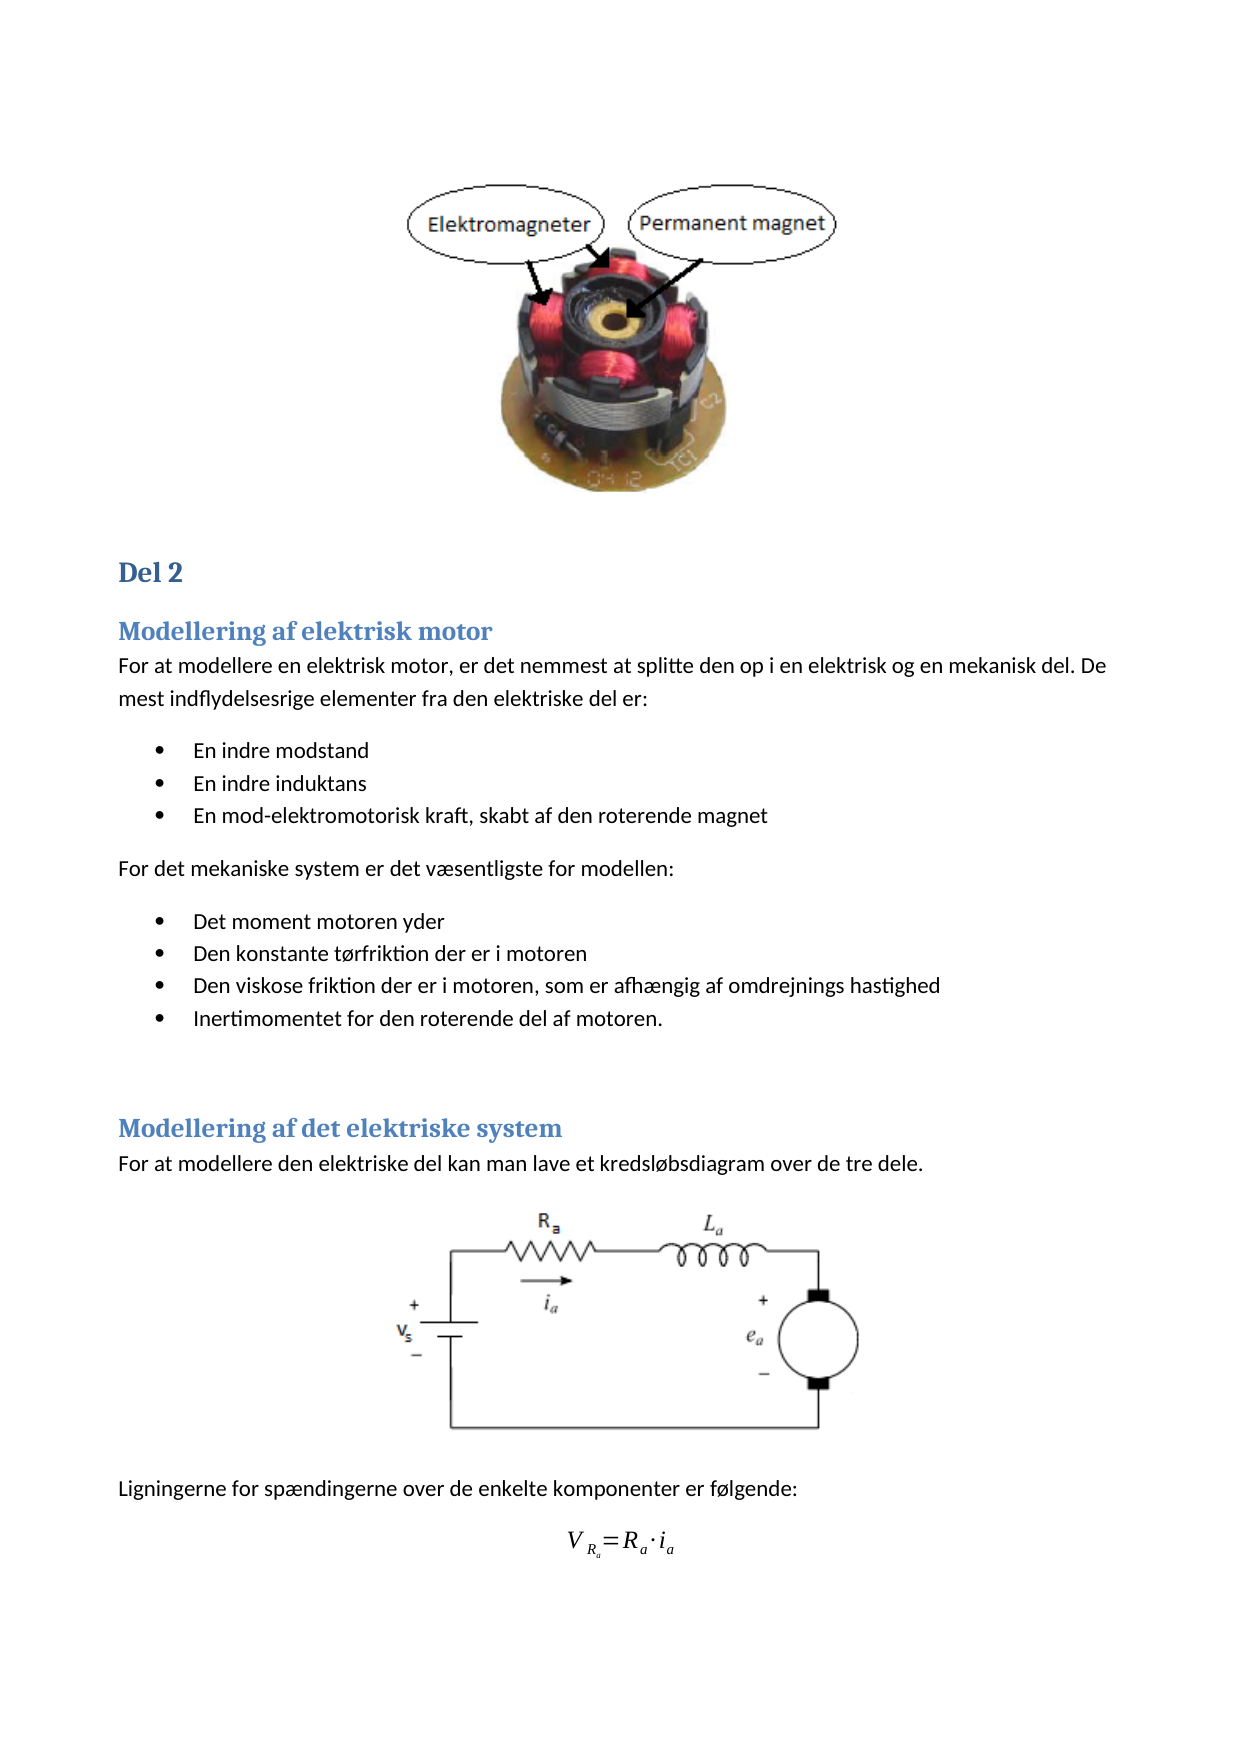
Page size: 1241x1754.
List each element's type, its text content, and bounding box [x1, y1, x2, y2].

picture [375, 1202, 865, 1449]
picture [395, 177, 845, 503]
list En indre modstand [156, 737, 1122, 765]
subtitle Modellering af det elektriske system [118, 1113, 1122, 1144]
text For at modellere en elektrisk motor, er det nemmest at splitte den op i en elektrisk og en mekanisk del. De mest indflydelsesrige elementer fra den elektriske del er: [118, 651, 1122, 712]
list Den viskose friktion der er i motoren, som er afhængig af omdrejnings hastighed [156, 971, 1122, 999]
list Inertimomentet for den roterende del af motoren. [156, 1004, 1122, 1032]
text For at modellere den elektriske del kan man lave et kredsløbsdiagram over de tre dele. [118, 1149, 1122, 1177]
list En mod-elektromotorisk kraft, skabt af den roterende magnet [156, 801, 1122, 829]
text For det mekaniske system er det væsentligste for modellen: [118, 854, 1122, 882]
list En indre induktans [156, 769, 1122, 797]
list Det moment motoren yder [156, 907, 1122, 935]
subtitle Modellering af elektrisk motor [118, 616, 1122, 647]
list Den konstante tørfriktion der er i motoren [156, 939, 1122, 967]
subtitle Del 2 [118, 556, 1122, 590]
text Ligningerne for spændingerne over de enkelte komponenter er følgende: [118, 1474, 1122, 1502]
